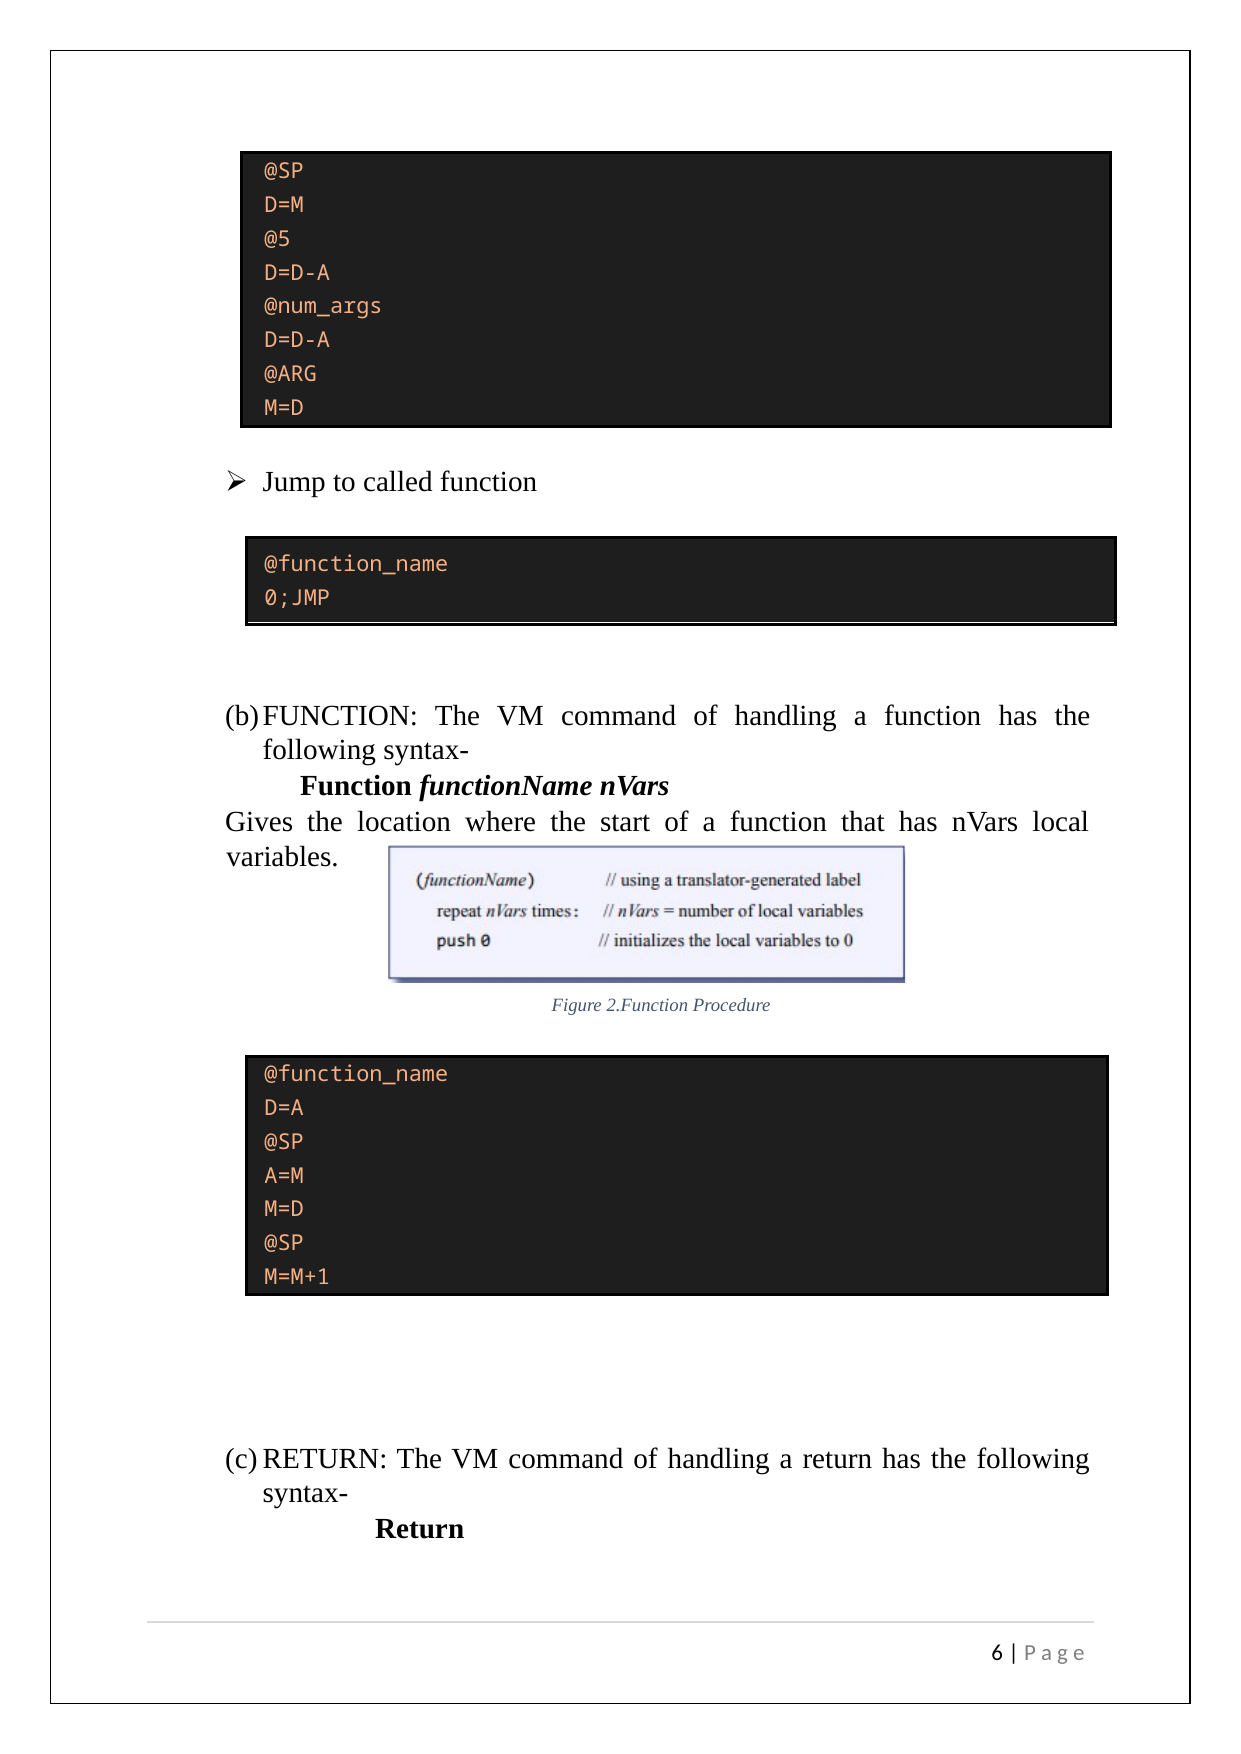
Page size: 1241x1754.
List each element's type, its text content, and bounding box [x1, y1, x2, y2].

picture [387, 845, 906, 983]
table_header @function_name D=A @SP A=M M=D @SP M=M+1 [248, 1058, 1106, 1293]
text Gives the location where the start of a function that has nVars local variables. [225, 804, 1091, 872]
list Jump to called function [225, 464, 1091, 498]
text Figure 2.Function Procedure [148, 996, 1091, 1016]
list RETURN: The VM command of handling a return has the following syntax- [225, 1441, 1091, 1509]
table_header @function_name 0;JMP [248, 539, 1114, 622]
list FUNCTION: The VM command of handling a function has the following syntax- [225, 698, 1091, 766]
table_header @SP D=M @5 D=D-A @num_args D=D-A @ARG M=D [243, 154, 1109, 425]
text Function functionName nVars [300, 768, 1091, 802]
text Return [375, 1511, 1091, 1544]
